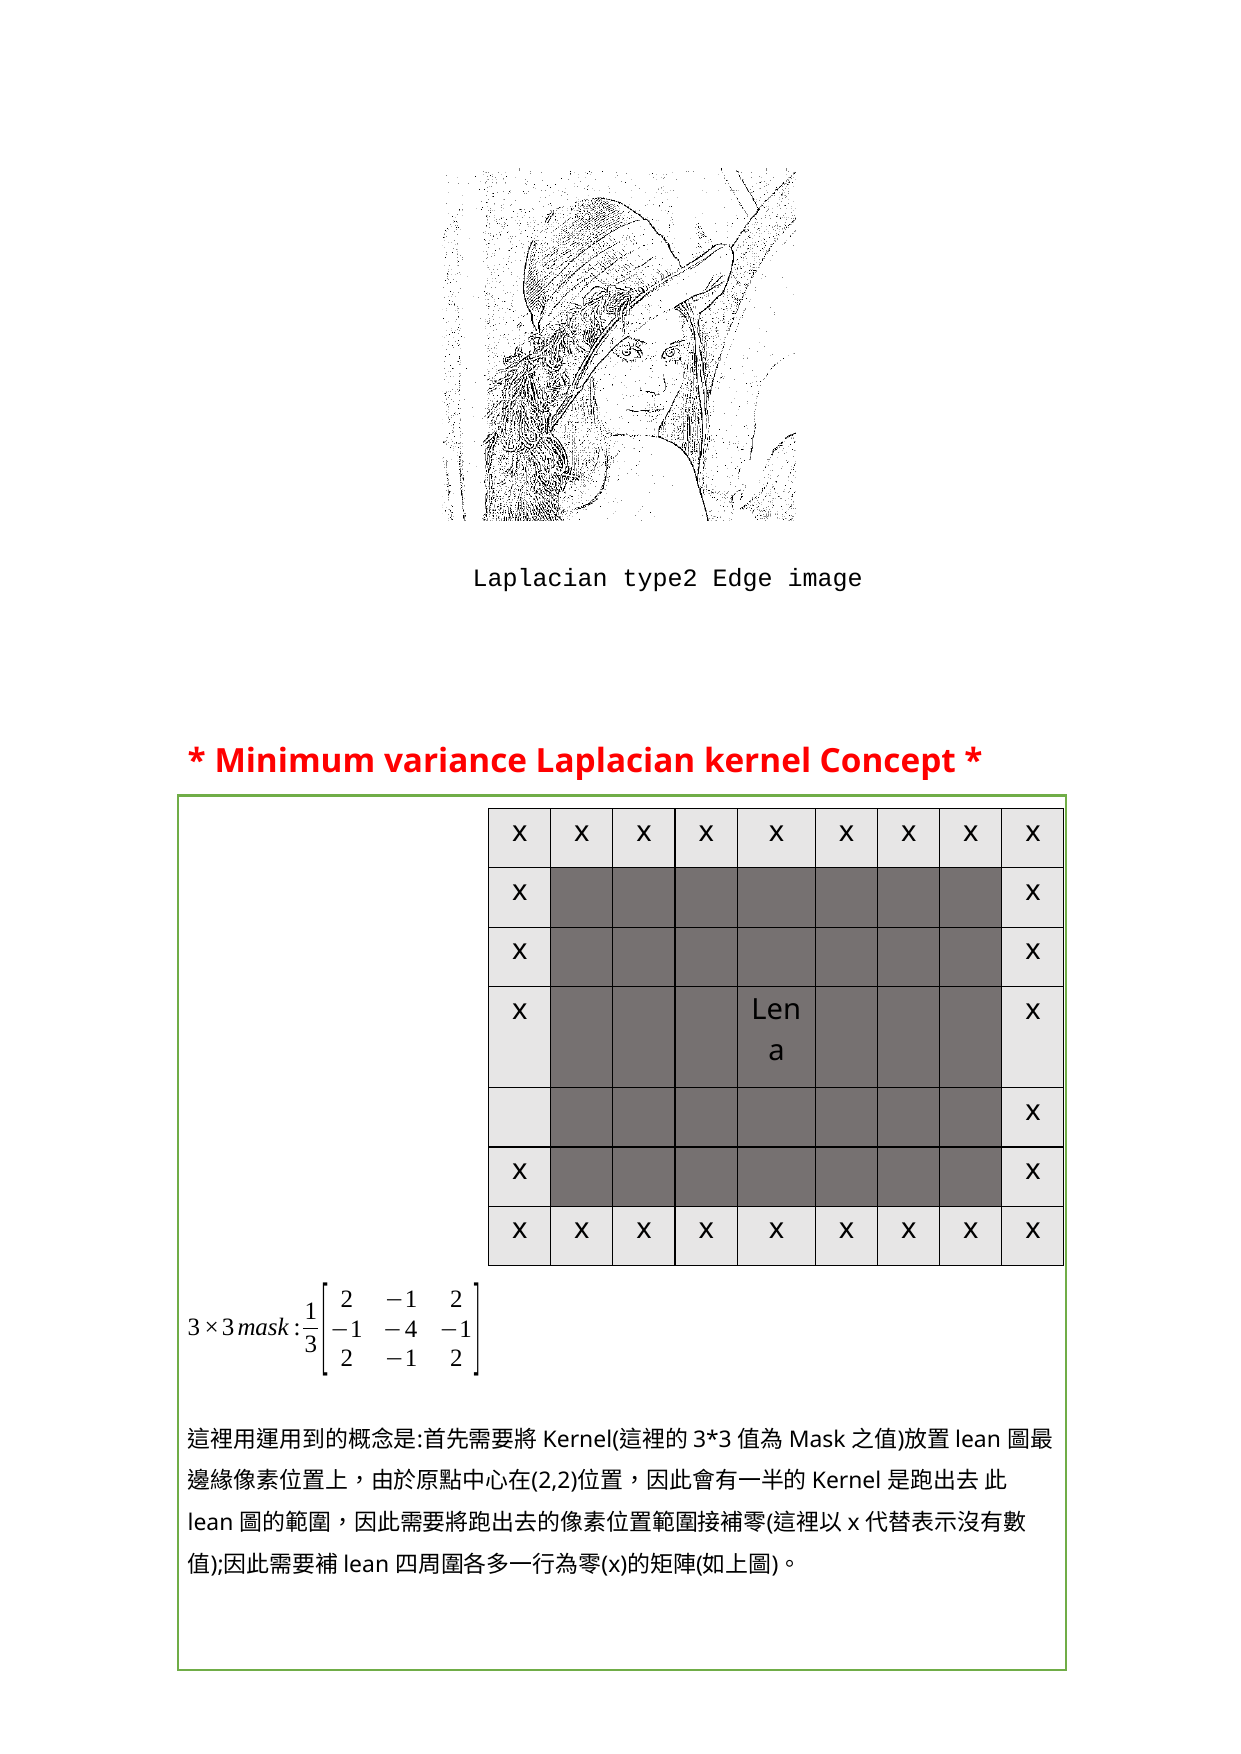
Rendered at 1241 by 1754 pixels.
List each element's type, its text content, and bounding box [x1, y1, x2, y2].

table_cell [676, 868, 737, 927]
table_cell [738, 868, 815, 927]
table_cell [878, 1088, 939, 1146]
table_cell x [878, 1207, 939, 1265]
table_header x [551, 809, 612, 867]
text 這裡用運用到的概念是:首先需要將 Kernel(這裡的 3*3 值為 Mask 之值)放置 lean 圖最邊緣像素位置上，由於原點中心在(2,2)位置，因此會有一半的 Kernel 是跑出去 此 lean 圖的範圍，因此需要將跑出去的像素位置範圍接補零(這裡以 x 代替表示沒有數值);因此需要補 lean 四周圍各多一行為零(x)的矩陣(如上圖)。 [187, 1416, 1053, 1583]
table_header x [489, 809, 550, 867]
table_cell x [489, 1148, 550, 1206]
table_header x [940, 809, 1001, 867]
table_cell x [1002, 928, 1063, 986]
table_header x [613, 809, 674, 867]
table_cell [816, 987, 877, 1087]
table_cell [940, 928, 1001, 986]
table_cell [940, 987, 1001, 1087]
table_cell [738, 1088, 815, 1146]
table_cell [551, 868, 612, 927]
table_cell x [1002, 1148, 1063, 1206]
table_cell [676, 928, 737, 986]
table_cell [878, 1148, 939, 1206]
picture [442, 168, 798, 523]
table_cell [613, 928, 674, 986]
table_cell [878, 928, 939, 986]
table_cell [613, 987, 674, 1087]
table_cell [816, 1148, 877, 1206]
table_cell [489, 1088, 550, 1146]
table_cell [676, 987, 737, 1087]
table_cell [940, 1088, 1001, 1146]
table_cell [676, 1088, 737, 1146]
table_cell x [1002, 868, 1063, 927]
table_cell [613, 1088, 674, 1146]
table_cell x [489, 987, 550, 1087]
table_cell [816, 1088, 877, 1146]
table_cell [613, 1148, 674, 1206]
text Laplacian type2 Edge image [187, 559, 1053, 601]
table_cell x [676, 1207, 737, 1265]
table_header x [816, 809, 877, 867]
table_cell x [489, 868, 550, 927]
text * Minimum variance Laplacian kernel Concept * [187, 718, 1053, 801]
table_cell x [613, 1207, 674, 1265]
table_header x [676, 809, 737, 867]
table_cell [878, 868, 939, 927]
table_header x [1002, 809, 1063, 867]
table_cell [551, 928, 612, 986]
table_cell x [738, 1207, 815, 1265]
table_cell [676, 1148, 737, 1206]
table_cell [551, 987, 612, 1087]
table_cell [613, 868, 674, 927]
table_cell [738, 928, 815, 986]
table_cell [551, 1148, 612, 1206]
table_cell x [1002, 1088, 1063, 1146]
table_cell [940, 1148, 1001, 1206]
table_cell [816, 868, 877, 927]
table_cell x [1002, 987, 1063, 1087]
table_cell [816, 928, 877, 986]
table_cell x [489, 1207, 550, 1265]
table_cell x [940, 1207, 1001, 1265]
table_cell x [816, 1207, 877, 1265]
table_cell [551, 1088, 612, 1146]
table_cell [878, 987, 939, 1087]
table_cell x [551, 1207, 612, 1265]
table_cell [738, 1148, 815, 1206]
table_cell x [489, 928, 550, 986]
table_cell Lena [738, 987, 815, 1087]
table_header x [878, 809, 939, 867]
table_cell x [1002, 1207, 1063, 1265]
table_header x [738, 809, 815, 867]
table_cell [940, 868, 1001, 927]
